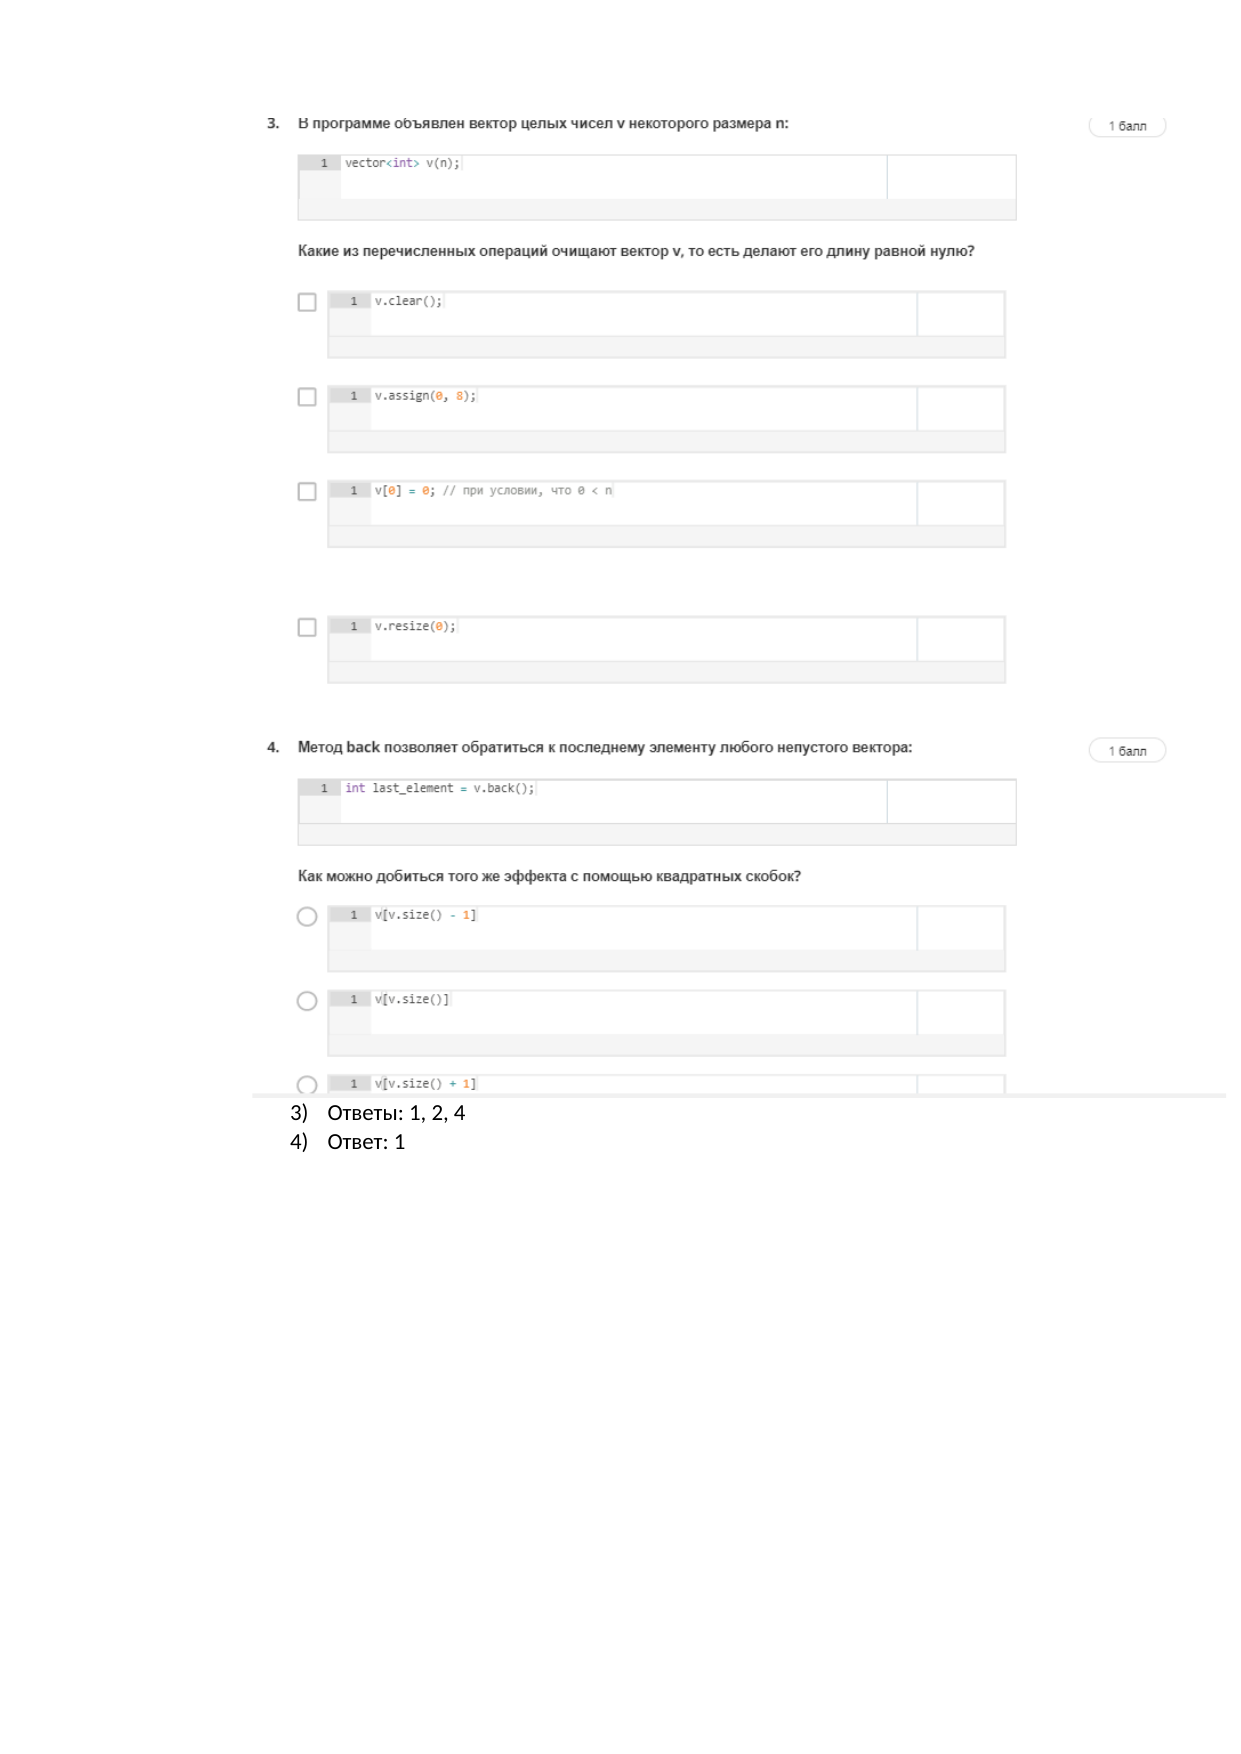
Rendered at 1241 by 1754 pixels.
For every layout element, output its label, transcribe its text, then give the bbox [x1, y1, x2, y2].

list Ответы: 1, 2, 4 [290, 1098, 1152, 1126]
picture [252, 118, 1227, 1098]
list Ответ: 1 [290, 1126, 1152, 1155]
